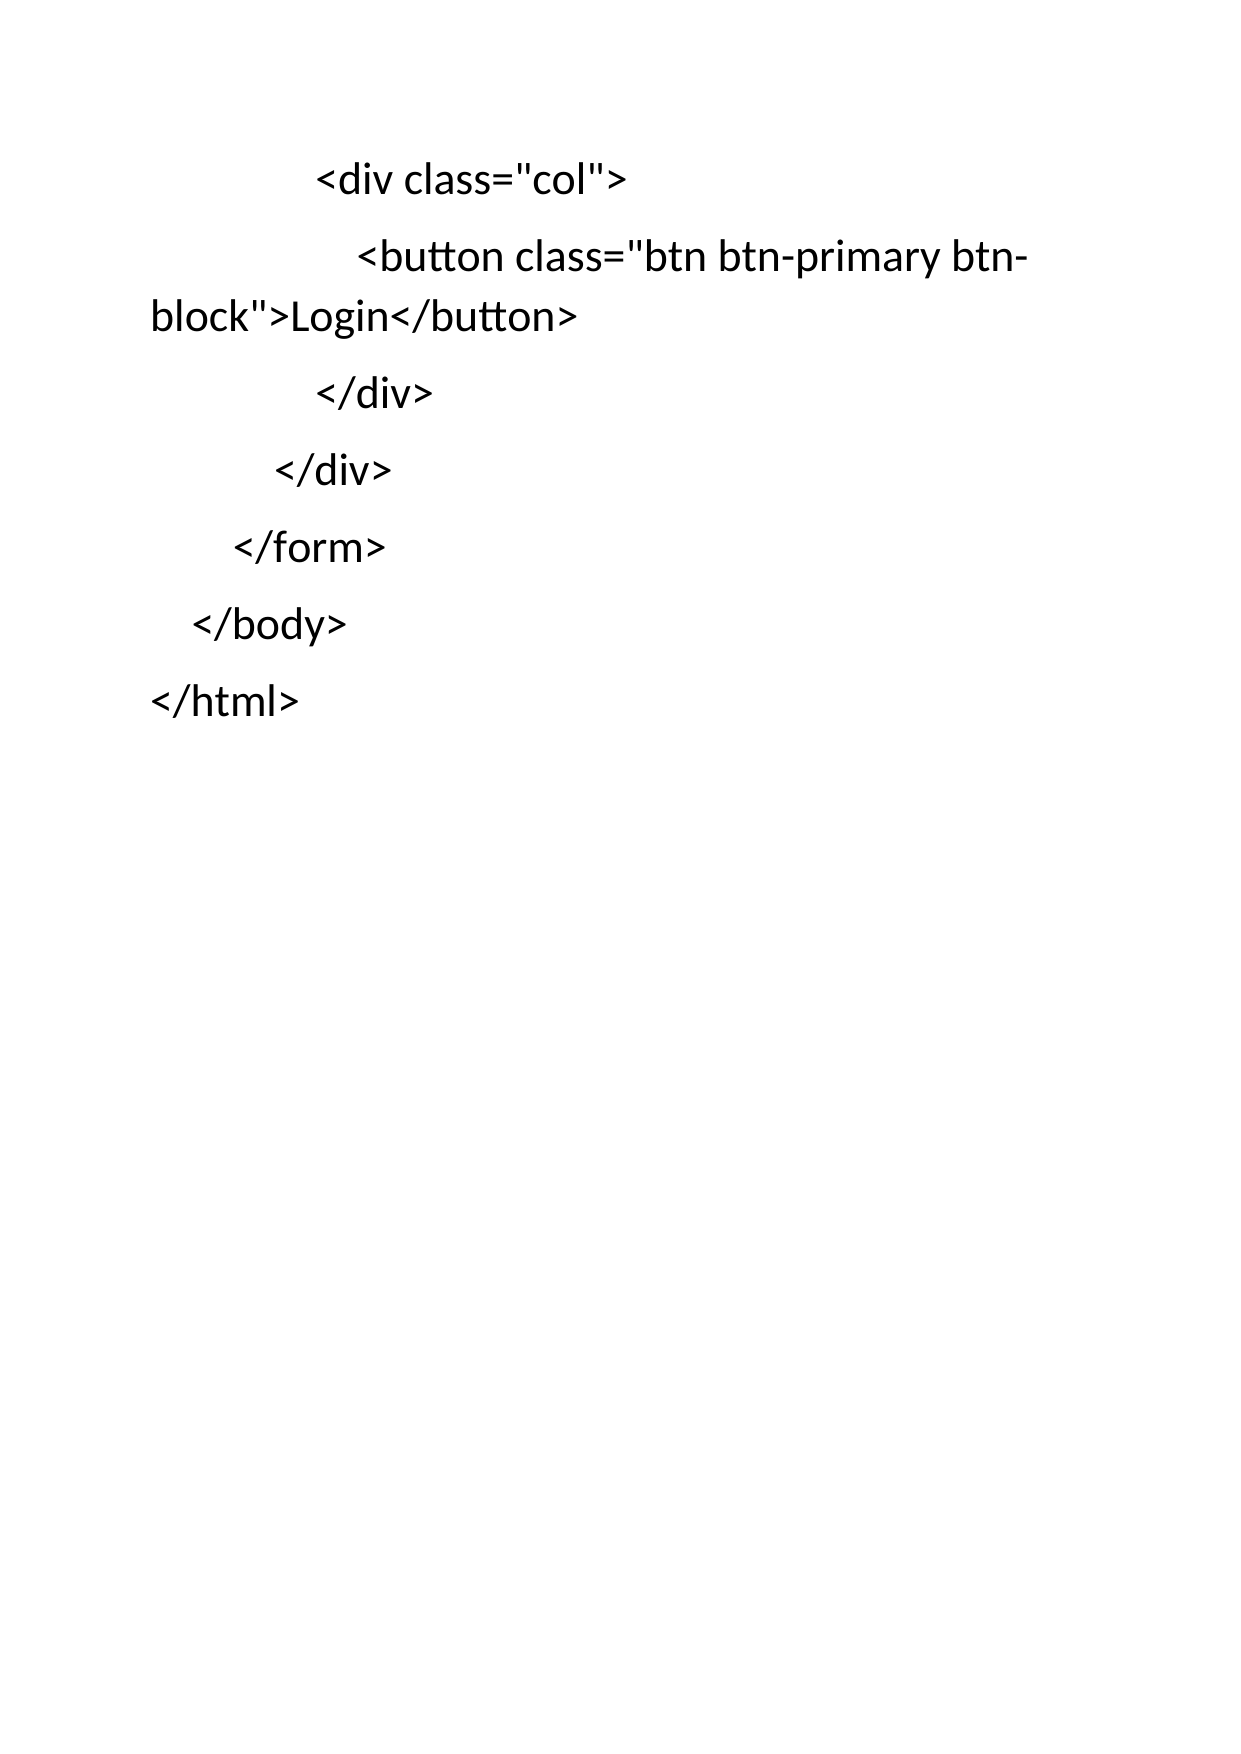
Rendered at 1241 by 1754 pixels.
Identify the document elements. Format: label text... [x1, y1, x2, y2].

text <div class="col"> [150, 150, 1090, 206]
text </html> [150, 672, 1090, 728]
text </body> [150, 595, 1090, 651]
text <button class="btn btn-primary btn-block">Login</button> [150, 227, 1090, 343]
text </div> [150, 364, 1090, 420]
text </div> [150, 441, 1090, 497]
text </form> [150, 518, 1090, 574]
